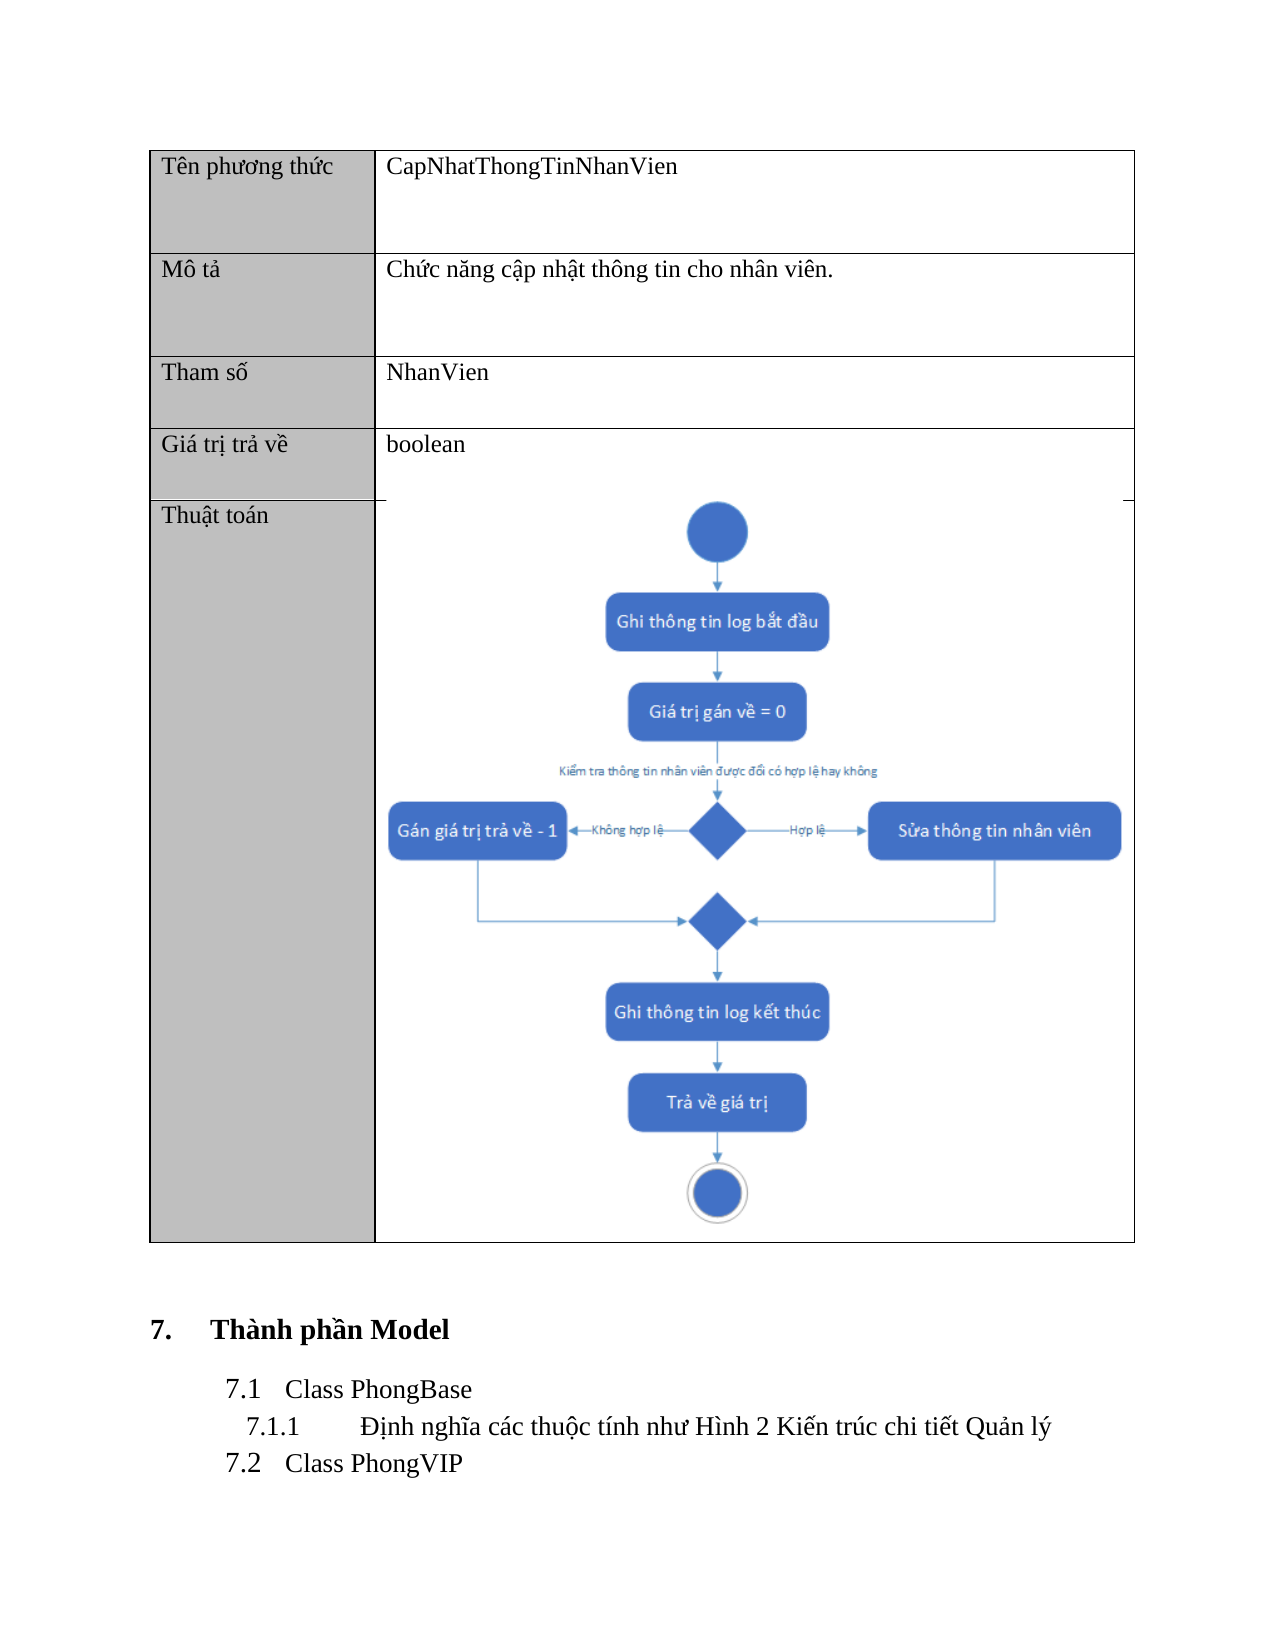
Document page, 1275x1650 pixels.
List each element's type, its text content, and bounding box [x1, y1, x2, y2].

table_cell Tham số [151, 357, 374, 428]
list Định nghĩa các thuộc tính như Hình 4 Kiến trúc chi tiết Quản lý Phòng [300, 1410, 1125, 1441]
picture [386, 500, 1124, 1225]
table_cell Tên phương thức [151, 151, 374, 253]
table_cell Chức năng cập nhật thông tin cho nhân viên. [376, 254, 1134, 356]
table_cell Giá trị trả về [151, 429, 374, 499]
text Class PhongVIP [225, 1446, 1125, 1479]
table_cell Thuật toán [151, 501, 374, 1242]
table_cell NhanVien [376, 357, 1134, 428]
text Class PhongBase [225, 1371, 1125, 1405]
table_cell [376, 501, 1134, 1242]
title Thành phần Model [150, 1312, 1125, 1345]
table_cell boolean [376, 429, 1134, 499]
table_cell Mô tả [151, 254, 374, 356]
table_cell CapNhatThongTinNhanVien [376, 151, 1134, 253]
